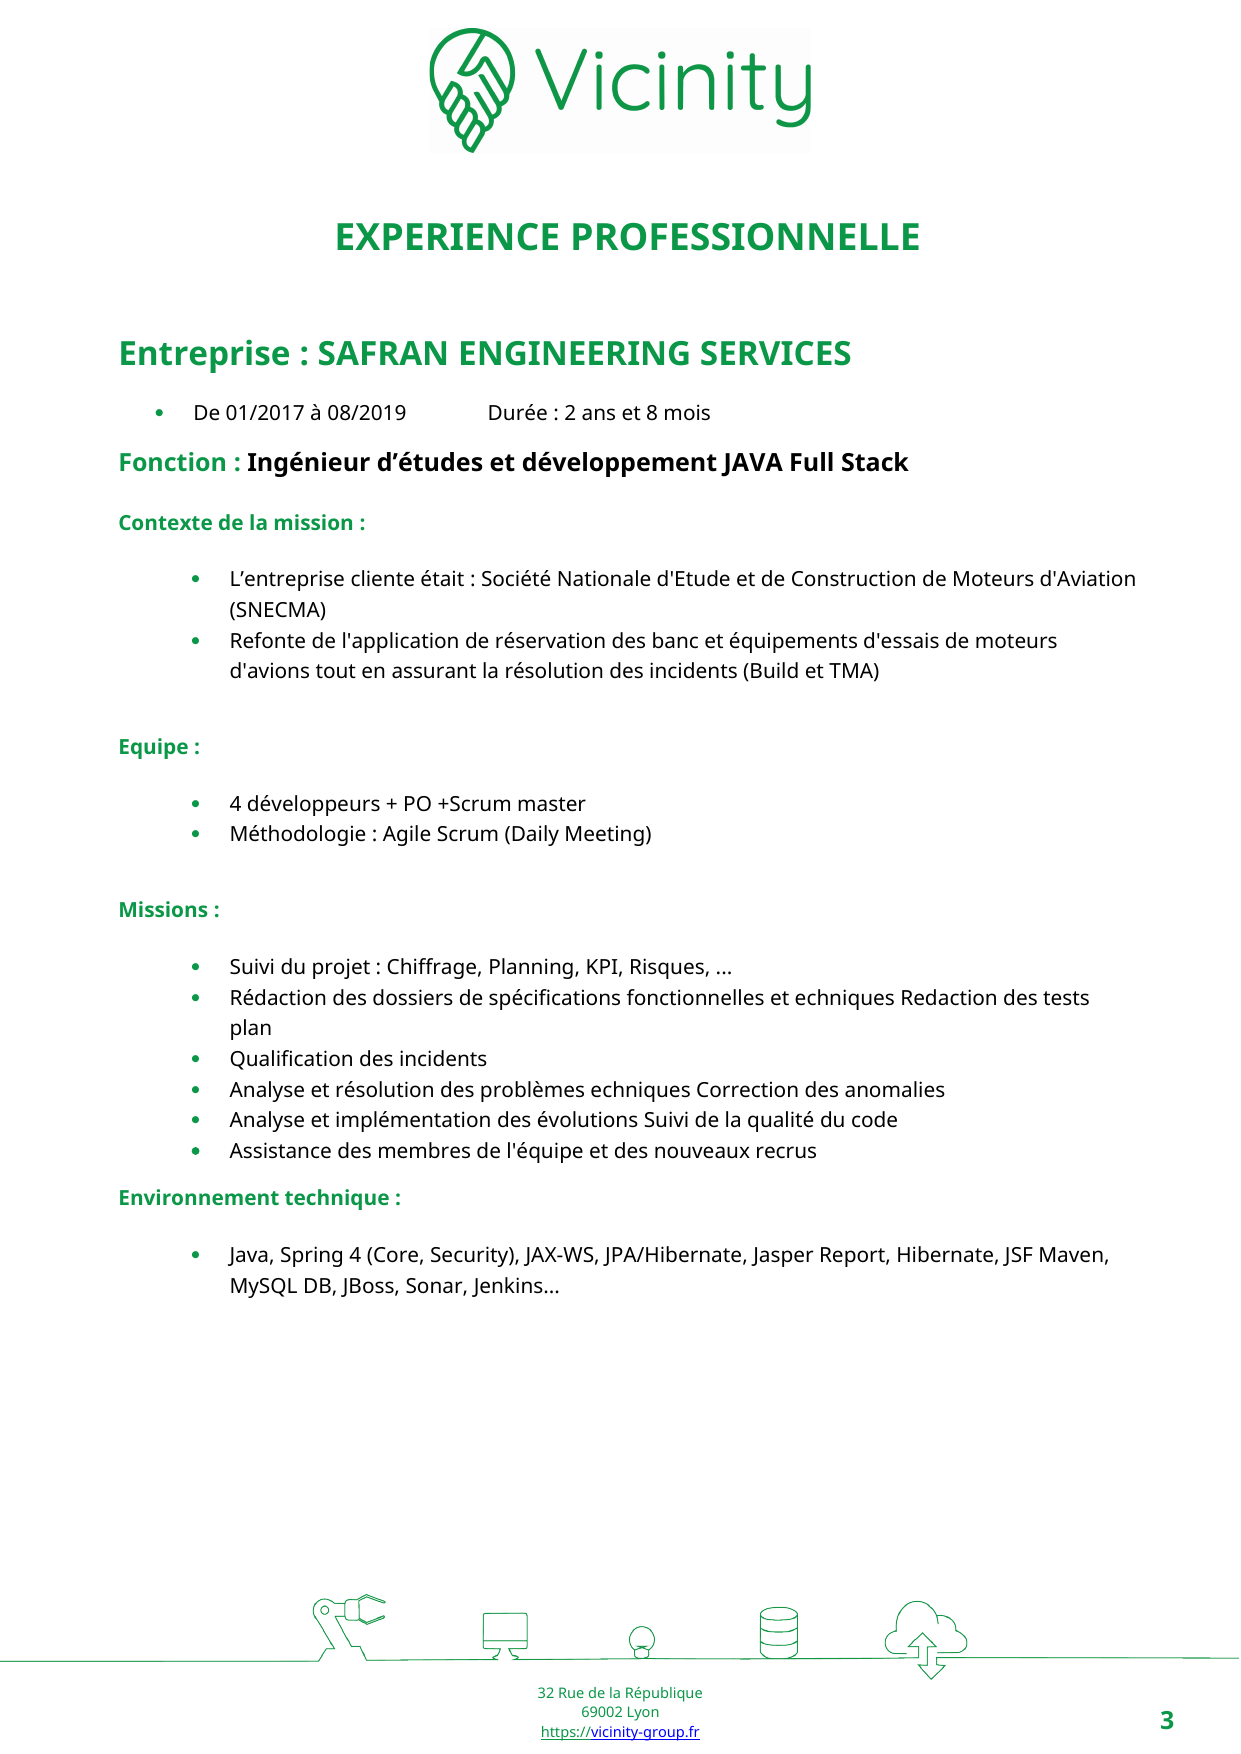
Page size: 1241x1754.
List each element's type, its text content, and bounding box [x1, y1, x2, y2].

list Java, Spring 4 (Core, Security), JAX-WS, JPA/Hibernate, Jasper Report, Hibernate, JSF Maven, MySQL DB, JBoss, Sonar, Jenkins... [192, 1240, 1137, 1299]
list Suivi du projet : Chiffrage, Planning, KPI, Risques, ... [192, 952, 1137, 981]
list Analyse et implémentation des évolutions Suivi de la qualité du code [192, 1105, 1137, 1134]
list Rédaction des dossiers de spécifications fonctionnelles et echniques Redaction des tests plan [192, 983, 1137, 1042]
list Méthodologie : Agile Scrum (Daily Meeting) [192, 819, 1137, 848]
list 4 développeurs + PO +Scrum master [192, 789, 1137, 817]
text Environnement technique : [118, 1183, 1137, 1212]
text Missions : [118, 895, 1137, 924]
text Equipe : [118, 732, 1137, 761]
text Fonction : Ingénieur d’études et développement JAVA Full Stack [118, 445, 1137, 479]
list Analyse et résolution des problèmes echniques Correction des anomalies [192, 1075, 1137, 1103]
list De 01/2017 à 08/2019 Durée : 2 ans et 8 mois [156, 398, 1137, 426]
list Refonte de l'application de réservation des banc et équipements d'essais de moteurs d'avions tout en assurant la résolution des incidents (Build et TMA) [192, 626, 1137, 685]
picture [429, 28, 811, 153]
text Contexte de la mission : [118, 508, 1137, 536]
list Assistance des membres de l'équipe et des nouveaux recrus [192, 1136, 1137, 1164]
list Qualification des incidents [192, 1044, 1137, 1072]
text EXPERIENCE PROFESSIONNELLE [118, 211, 1137, 262]
list L’entreprise cliente était : Société Nationale d'Etude et de Construction de Moteurs d'Aviation (SNECMA) [192, 564, 1137, 623]
text Entreprise : SAFRAN ENGINEERING SERVICES [118, 330, 1137, 375]
picture [0, 1593, 1240, 1680]
